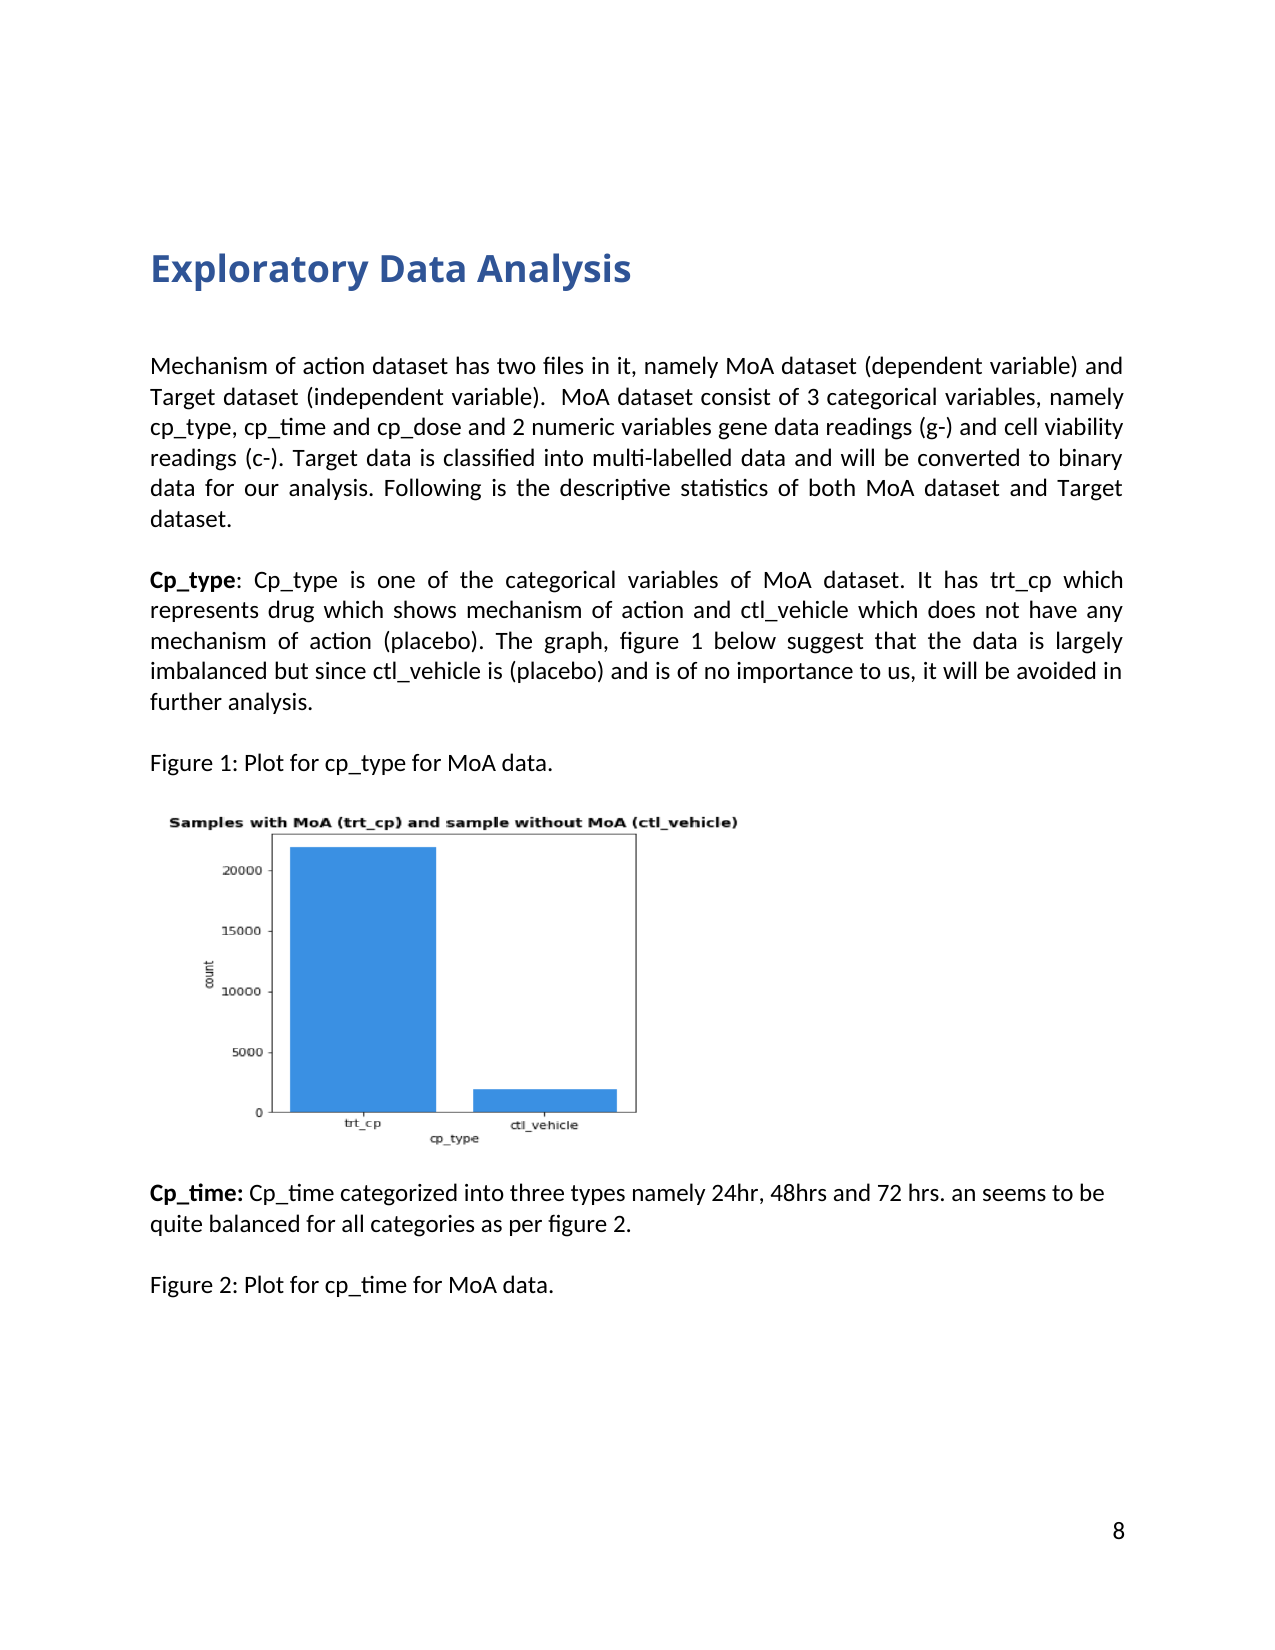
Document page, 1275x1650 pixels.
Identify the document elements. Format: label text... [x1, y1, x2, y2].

text Cp_time: Cp_time categorized into three types namely 24hr, 48hrs and 72 hrs. an seems to be quite balanced for all categories as per figure 2. [150, 1177, 1125, 1238]
text Mechanism of action dataset has two files in it, namely MoA dataset (dependent variable) and Target dataset (independent variable). MoA dataset consist of 3 categorical variables, namely cp_type, cp_time and cp_dose and 2 numeric variables gene data readings (g-) and cell viability readings (c-). Target data is classified into multi-labelled data and will be converted to binary data for our analysis. Following is the descriptive statistics of both MoA dataset and Target dataset. [150, 350, 1125, 533]
picture [150, 808, 746, 1149]
text Figure 2: Plot for cp_time for MoA data. [150, 1269, 1125, 1299]
subtitle Exploratory Data Analysis [150, 242, 1125, 293]
text Figure 1: Plot for cp_type for MoA data. [150, 747, 1125, 777]
text Cp_type: Cp_type is one of the categorical variables of MoA dataset. It has trt_cp which represents drug which shows mechanism of action and ctl_vehicle which does not have any mechanism of action (placebo). The graph, figure 1 below suggest that the data is largely imbalanced but since ctl_vehicle is (placebo) and is of no importance to us, it will be avoided in further analysis. [150, 564, 1125, 716]
